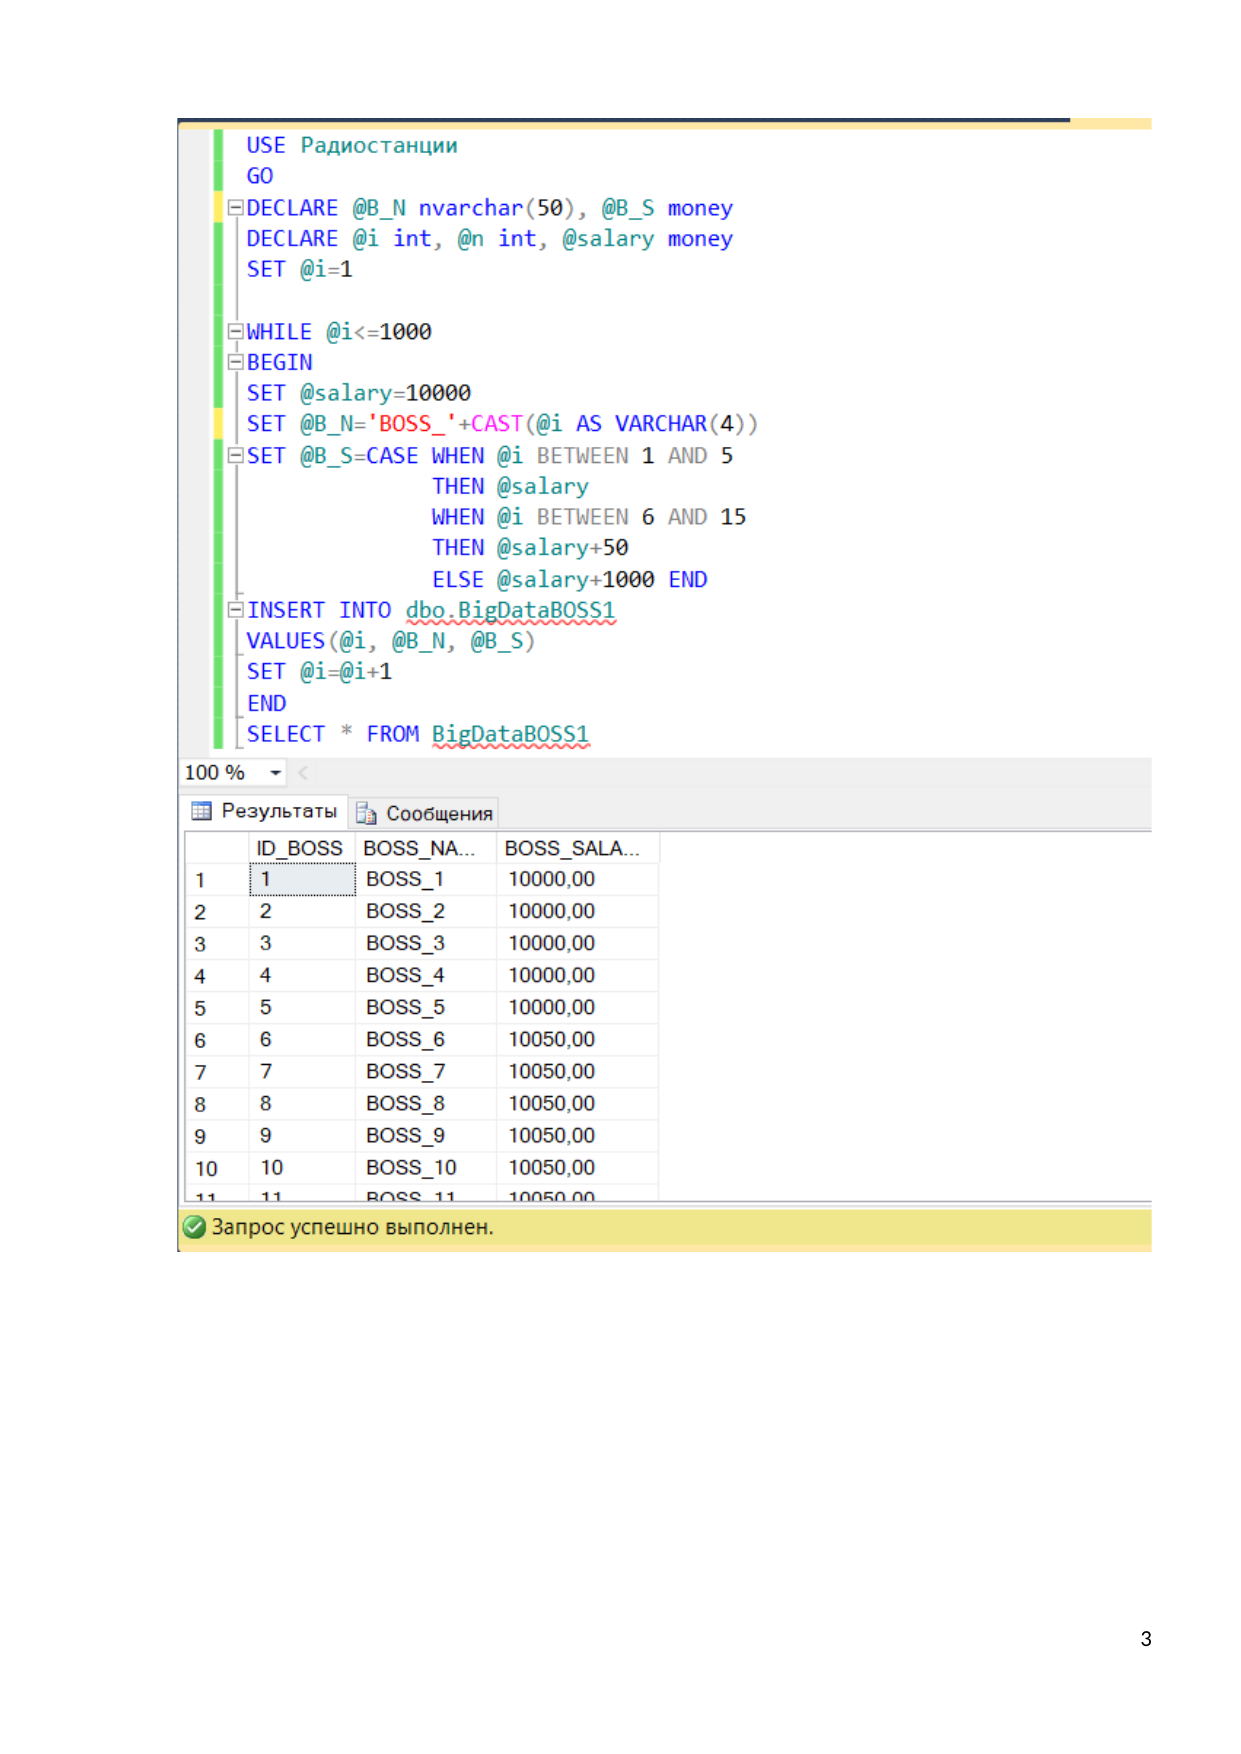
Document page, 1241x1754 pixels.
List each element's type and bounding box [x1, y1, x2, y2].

picture [177, 118, 1152, 1252]
